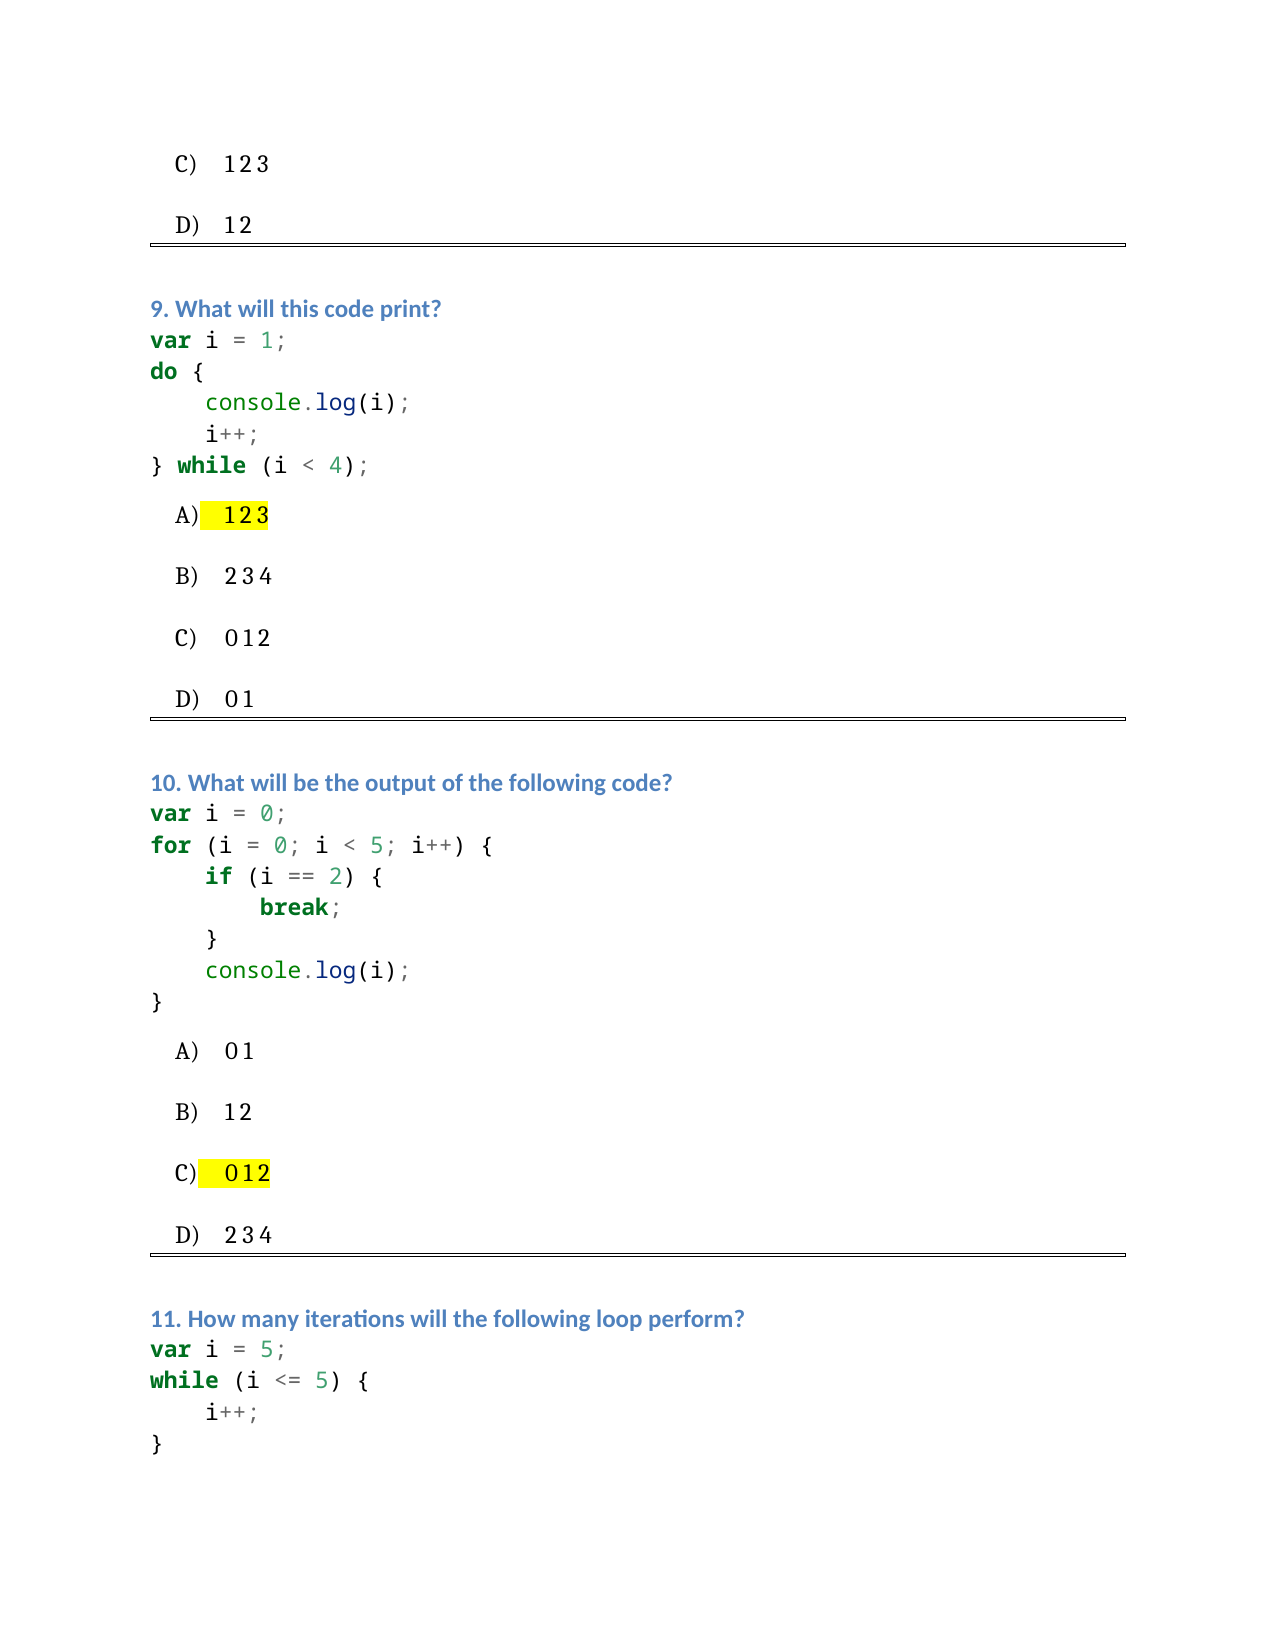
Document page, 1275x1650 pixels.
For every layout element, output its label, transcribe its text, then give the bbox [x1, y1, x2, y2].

subtitle 9. What will this code print? [150, 293, 1125, 324]
list 0 1 2 [175, 623, 1125, 681]
list 2 3 4 [175, 1221, 1125, 1249]
list 0 1 [175, 685, 1125, 713]
list 1 2 3 [175, 150, 1125, 207]
list 1 2 [175, 211, 1125, 240]
list 2 3 4 [175, 562, 1125, 620]
list 1 2 [175, 1098, 1125, 1156]
text var i = 0; for (i = 0; i < 5; i++) { if (i == 2) { break; } console.log(i); } [150, 797, 1125, 1016]
text var i = 1; do { console.log(i); i++; } while (i < 4); [150, 324, 1125, 480]
text var i = 5; while (i <= 5) { i++; } [150, 1333, 1125, 1458]
subtitle 11. How many iterations will the following loop perform? [150, 1303, 1125, 1333]
subtitle 10. What will be the output of the following code? [150, 767, 1125, 797]
list 0 1 2 [175, 1159, 1125, 1217]
list 1 2 3 [175, 501, 1125, 558]
list 0 1 [175, 1037, 1125, 1094]
